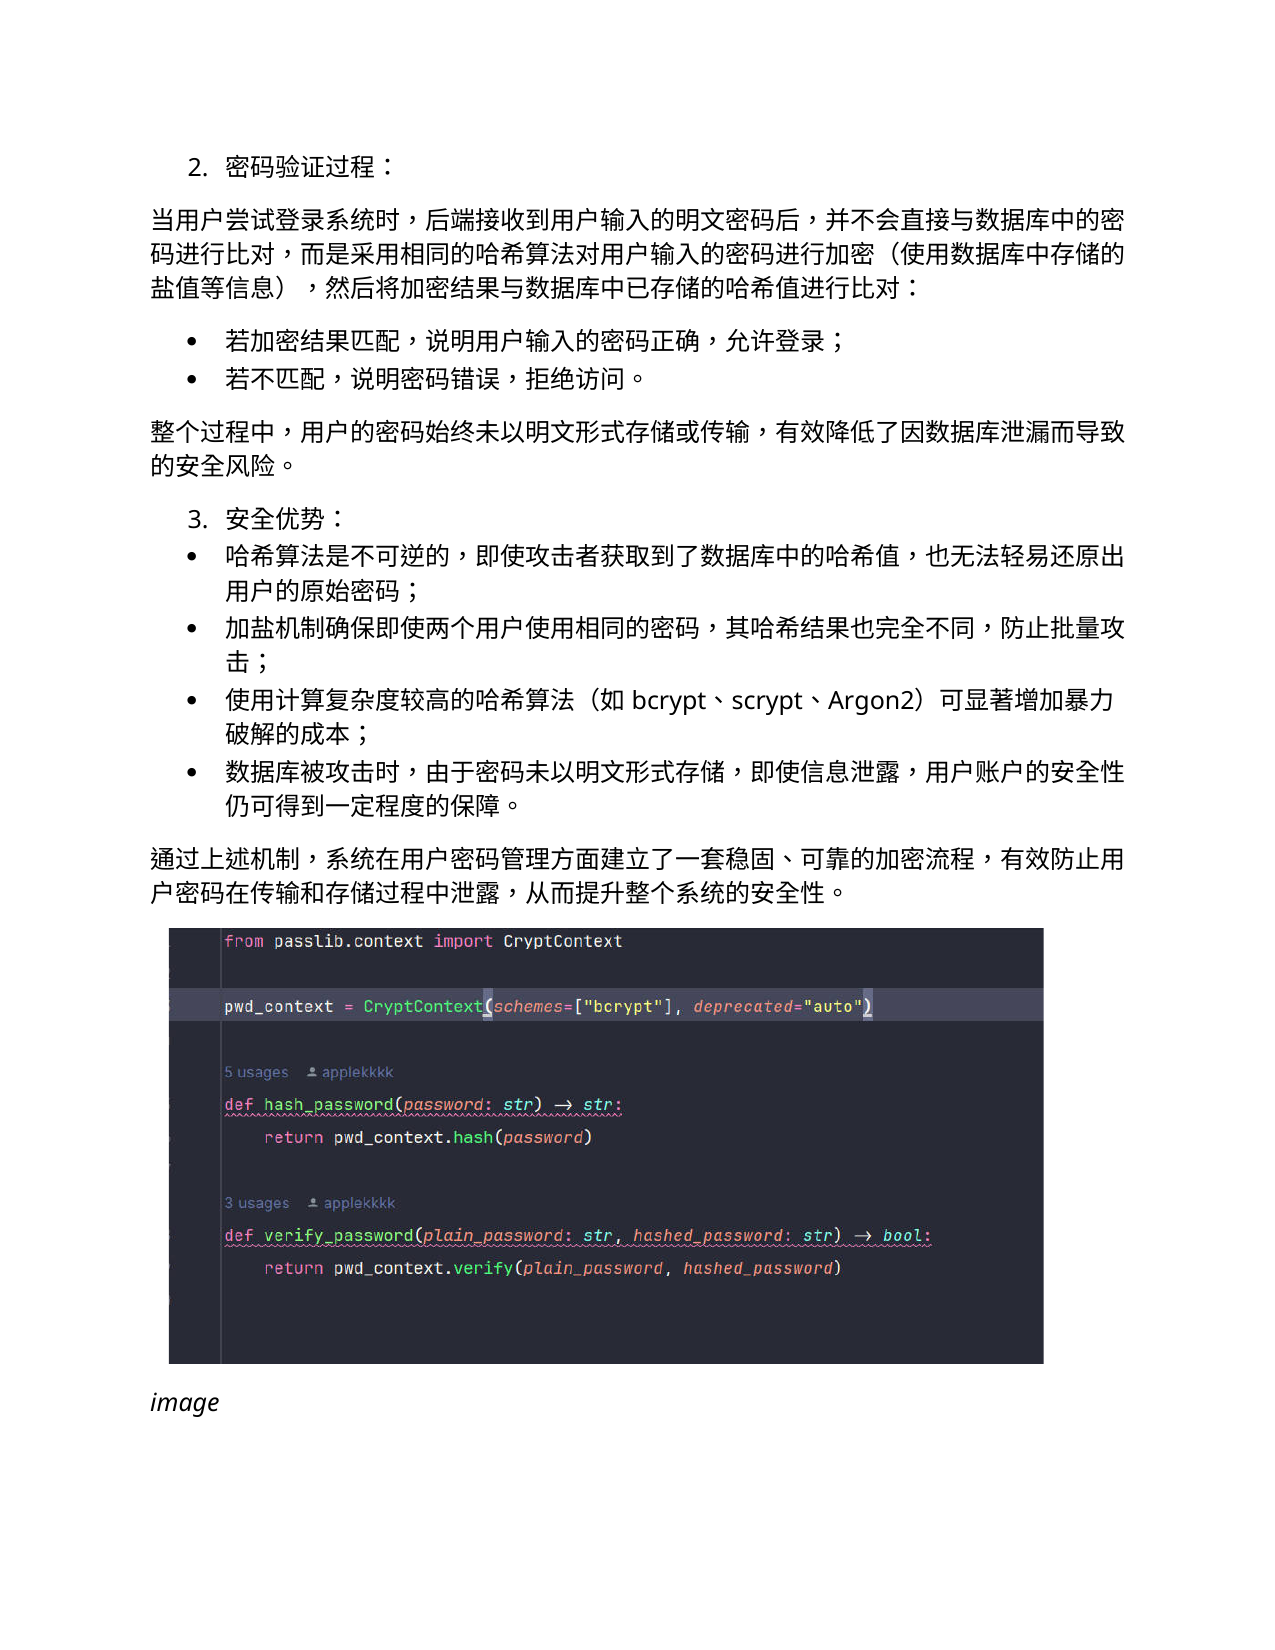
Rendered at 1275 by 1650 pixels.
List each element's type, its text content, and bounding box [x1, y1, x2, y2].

list 若加密结果匹配，说明用户输入的密码正确，允许登录； [187, 324, 1125, 358]
list 数据库被攻击时，由于密码未以明文形式存储，即使信息泄露，用户账户的安全性仍可得到一定程度的保障。 [187, 755, 1125, 823]
list 哈希算法是不可逆的，即使攻击者获取到了数据库中的哈希值，也无法轻易还原出用户的原始密码； [187, 539, 1125, 607]
list 加盐机制确保即使两个用户使用相同的密码，其哈希结果也完全不同，防止批量攻击； [187, 611, 1125, 679]
list 安全优势： [187, 501, 1125, 535]
text 当用户尝试登录系统时，后端接收到用户输入的明文密码后，并不会直接与数据库中的密码进行比对，而是采用相同的哈希算法对用户输入的密码进行加密（使用数据库中存储的盐值等信息），然后将加密结果与数据库中已存储的哈希值进行比对： [150, 203, 1125, 305]
list 若不匹配，说明密码错误，拒绝访问。 [187, 362, 1125, 396]
text 整个过程中，用户的密码始终未以明文形式存储或传输，有效降低了因数据库泄漏而导致的安全风险。 [150, 414, 1125, 482]
list 密码验证过程： [187, 150, 1125, 184]
list 使用计算复杂度较高的哈希算法（如 bcrypt、scrypt、Argon2）可显著增加暴力破解的成本； [187, 683, 1125, 751]
text 通过上述机制，系统在用户密码管理方面建立了一套稳固、可靠的加密流程，有效防止用户密码在传输和存储过程中泄露，从而提升整个系统的安全性。 [150, 842, 1125, 910]
text image [150, 1384, 1125, 1418]
picture [168, 928, 1044, 1364]
